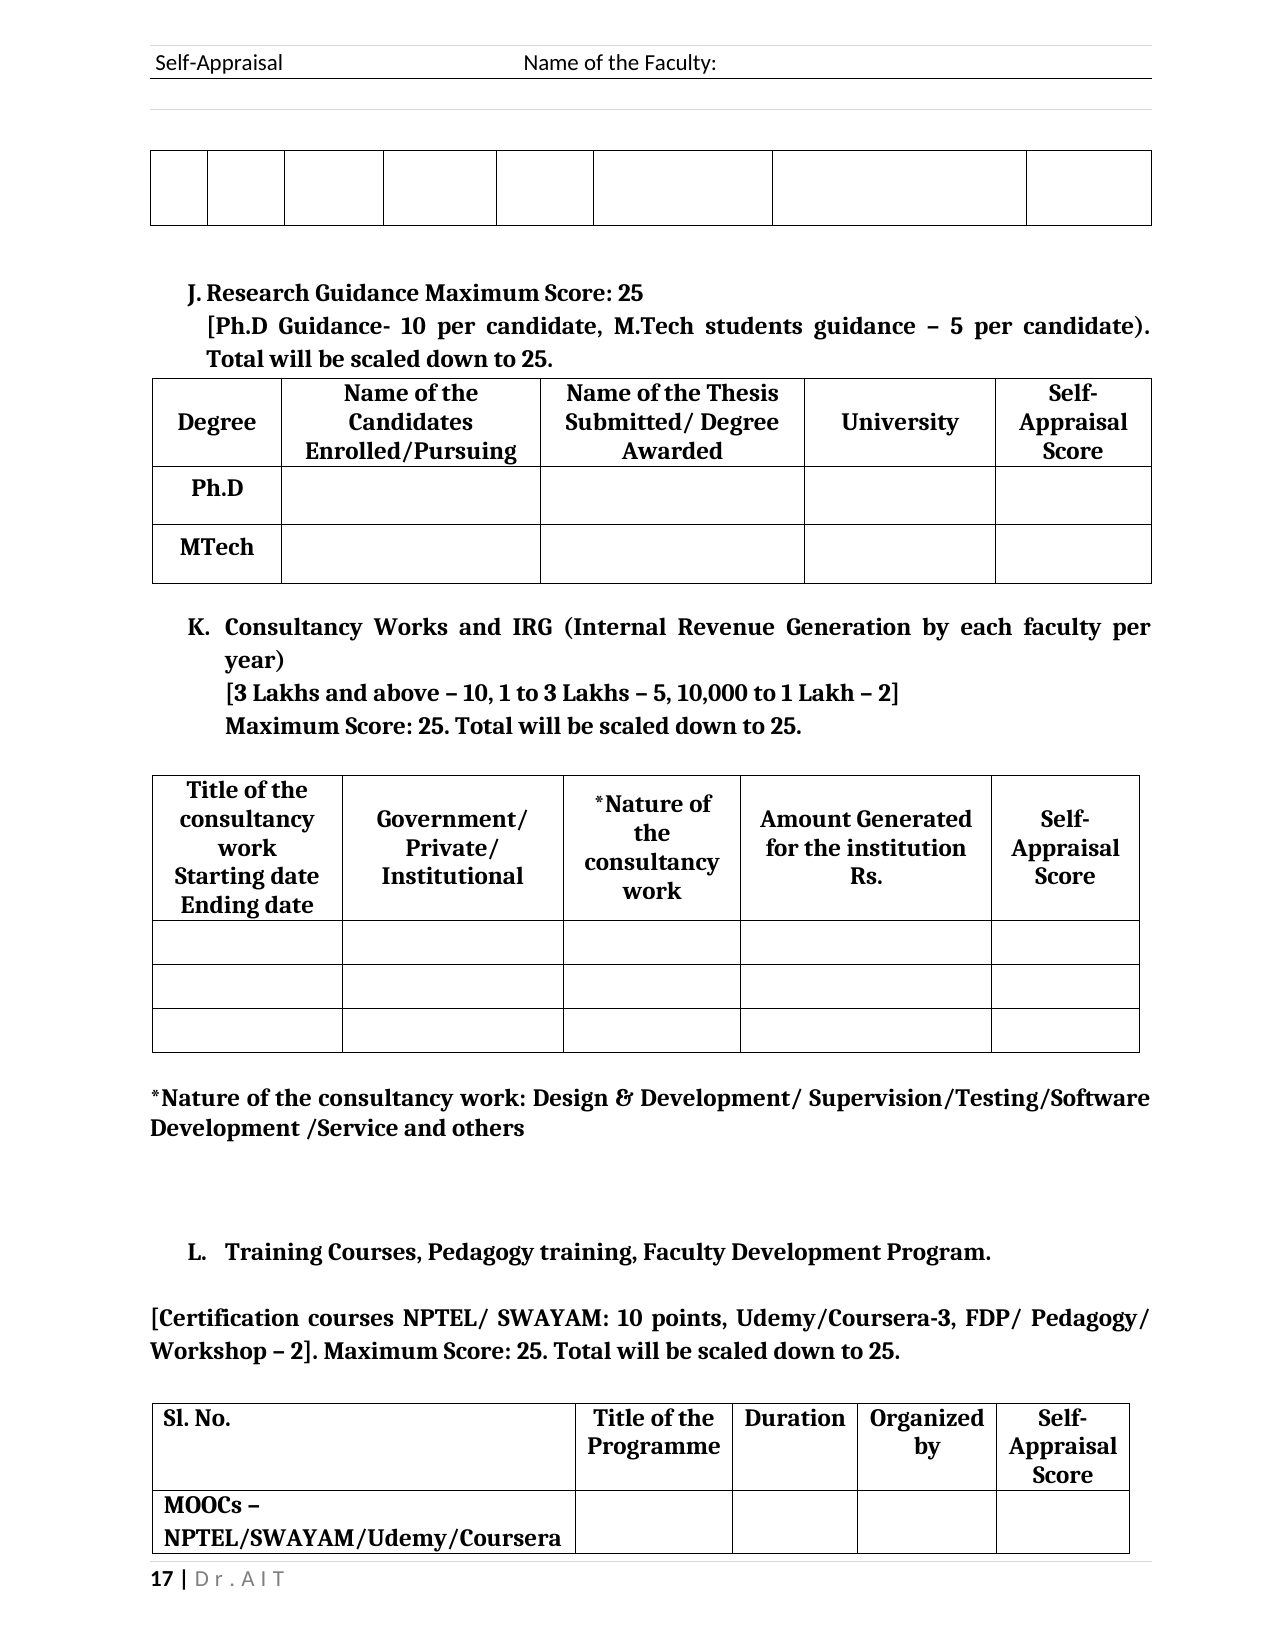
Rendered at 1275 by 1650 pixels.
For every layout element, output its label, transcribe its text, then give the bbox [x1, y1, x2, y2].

table_cell [992, 965, 1139, 1008]
table_cell [992, 1009, 1139, 1052]
table_cell [564, 921, 740, 964]
table_cell [208, 151, 284, 225]
table_cell [282, 467, 540, 524]
list Research Guidance Maximum Score: 25 [187, 279, 1152, 308]
table_header Amount Generated for the institution Rs. [741, 776, 991, 920]
table_cell [741, 921, 991, 964]
table_cell [805, 467, 995, 524]
list Training Courses, Pedagogy training, Faculty Development Program. [187, 1238, 1152, 1267]
list [Ph.D Guidance- 10 per candidate, M.Tech students guidance – 5 per candidate). Total will be scaled down to 25. [206, 312, 1152, 374]
table_cell MTech [153, 525, 281, 582]
table_cell [741, 965, 991, 1008]
table_cell [773, 151, 1026, 225]
table_cell [343, 921, 563, 964]
list Consultancy Works and IRG (Internal Revenue Generation by each faculty per year) [187, 613, 1152, 675]
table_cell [153, 1491, 575, 1553]
table_header Self-Appraisal Score [997, 1404, 1129, 1490]
text [3 Lakhs and above – 10, 1 to 3 Lakhs – 5, 10,000 to 1 Lakh – 2] [225, 679, 1152, 708]
table_header Duration [733, 1404, 857, 1490]
table_cell [282, 525, 540, 582]
table_header University [805, 379, 995, 466]
table_cell Ph.D [153, 467, 281, 524]
table_cell [541, 525, 804, 582]
table_cell [741, 1009, 991, 1052]
table_header Name of the Candidates Enrolled/Pursuing [282, 379, 540, 466]
table_cell [153, 921, 342, 964]
table_cell [997, 1491, 1129, 1553]
table_cell [733, 1491, 857, 1553]
list [Certification courses NPTEL/ SWAYAM: 10 points, Udemy/Coursera-3, FDP/ Pedagogy/ Workshop – 2]. Maximum Score: 25. Total will be scaled down to 25. [150, 1304, 1152, 1366]
table_cell [1027, 151, 1151, 225]
table_cell [576, 1491, 732, 1553]
table_cell [996, 467, 1151, 524]
table_header Title of the consultancy work Starting date Ending date [153, 776, 342, 920]
table_header Government/ Private/ Institutional [343, 776, 563, 920]
text Maximum Score: 25. Total will be scaled down to 25. [225, 712, 1152, 741]
table_cell [564, 1009, 740, 1052]
table_cell [992, 921, 1139, 964]
table_cell [497, 151, 593, 225]
table_header Sl. No. [153, 1404, 575, 1490]
table_header Name of the Thesis Submitted/ Degree Awarded [541, 379, 804, 466]
table_header Title of the Programme [576, 1404, 732, 1490]
table_header Organized by [858, 1404, 996, 1490]
table_cell [858, 1491, 996, 1553]
table_cell [285, 151, 383, 225]
table_header *Nature of the consultancy work [564, 776, 740, 920]
table_header Degree [153, 379, 281, 466]
table_cell [153, 965, 342, 1008]
table_cell [343, 1009, 563, 1052]
table_cell [151, 151, 207, 225]
table_cell [343, 965, 563, 1008]
table_cell [564, 965, 740, 1008]
table_cell [153, 1009, 342, 1052]
table_cell [996, 525, 1151, 582]
table_cell [594, 151, 772, 225]
text *Nature of the consultancy work: Design & Development/ Supervision/Testing/Software Development /Service and others [150, 1083, 1152, 1143]
table_cell [384, 151, 496, 225]
table_cell [805, 525, 995, 582]
table_cell [541, 467, 804, 524]
table_header Self-Appraisal Score [992, 776, 1139, 920]
table_header Self-Appraisal Score [996, 379, 1151, 466]
